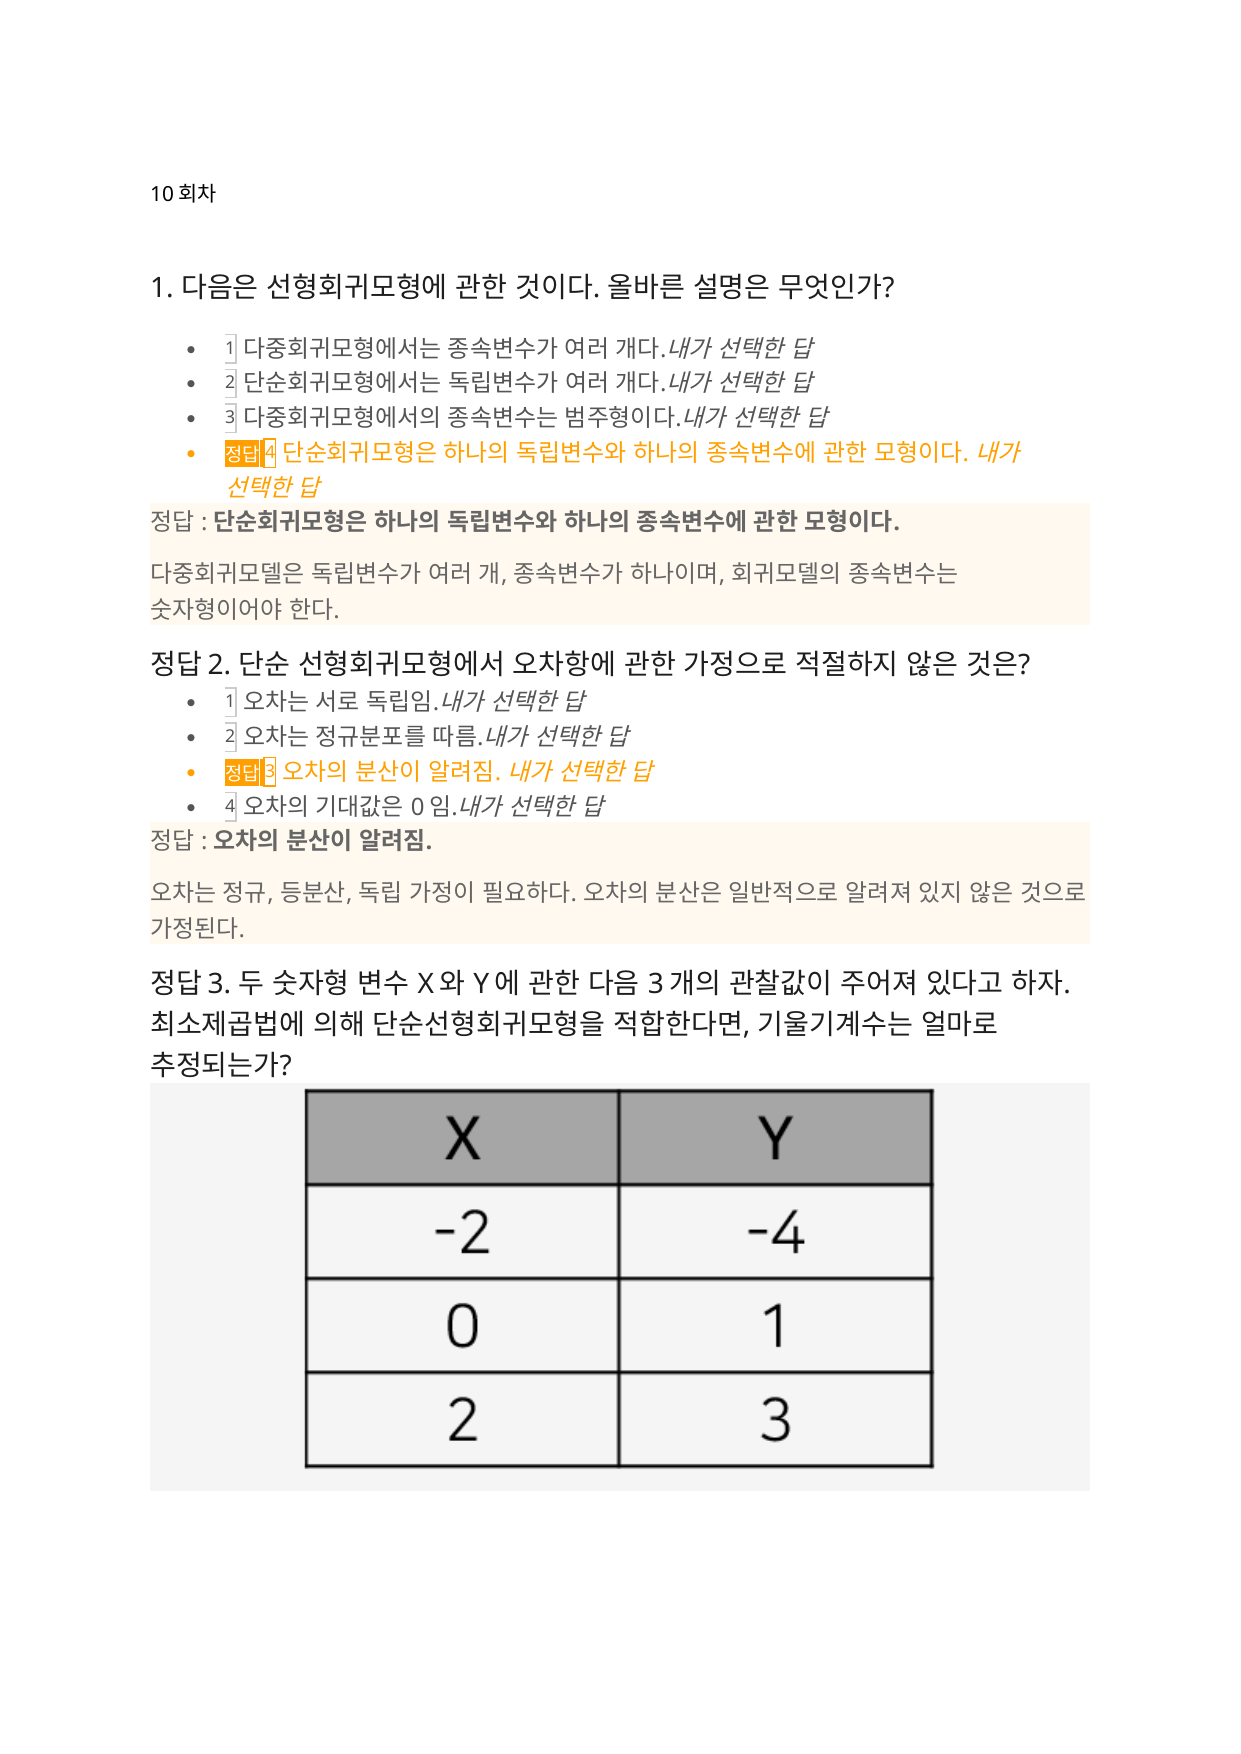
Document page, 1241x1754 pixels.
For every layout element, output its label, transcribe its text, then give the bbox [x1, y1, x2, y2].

list 1 다중회귀모형에서는 종속변수가 여러 개다.내가 선택한 답 [187, 329, 1090, 364]
text 정답 : 단순회귀모형은 하나의 독립변수와 하나의 종속변수에 관한 모형이다. [150, 503, 1090, 538]
list 2 단순회귀모형에서는 독립변수가 여러 개다.내가 선택한 답 [187, 364, 1090, 399]
list 정답3 오차의 분산이 알려짐. 내가 선택한 답 [187, 752, 1090, 787]
text 오차는 정규, 등분산, 독립 가정이 필요하다. 오차의 분산은 일반적으로 알려져 있지 않은 것으로 가정된다. [150, 872, 1090, 944]
text 1. 다음은 선형회귀모형에 관한 것이다. 올바른 설명은 무엇인가? [150, 227, 1090, 306]
text 정답2. 단순 선형회귀모형에서 오차항에 관한 가정으로 적절하지 않은 것은? [150, 642, 1090, 683]
list 4 오차의 기대값은 0임.내가 선택한 답 [187, 787, 1090, 822]
text 다중회귀모델은 독립변수가 여러 개, 종속변수가 하나이며, 회귀모델의 종속변수는 숫자형이어야 한다. [150, 553, 1090, 625]
text 10회차 [150, 177, 1090, 207]
list 1 오차는 서로 독립임.내가 선택한 답 [187, 683, 1090, 718]
list 정답4 단순회귀모형은 하나의 독립변수와 하나의 종속변수에 관한 모형이다. 내가 선택한 답 [187, 433, 1090, 503]
list 2 오차는 정규분포를 따름.내가 선택한 답 [187, 718, 1090, 752]
text 정답3. 두 숫자형 변수 X와 Y에 관한 다음 3개의 관찰값이 주어져 있다고 하자. 최소제곱법에 의해 단순선형회귀모형을 적합한다면, 기울기계수는 얼마로 추정되는가? [150, 961, 1090, 1083]
list 3 다중회귀모형에서의 종속변수는 범주형이다.내가 선택한 답 [187, 399, 1090, 433]
picture [304, 1083, 936, 1491]
text 정답 : 오차의 분산이 알려짐. [150, 822, 1090, 857]
